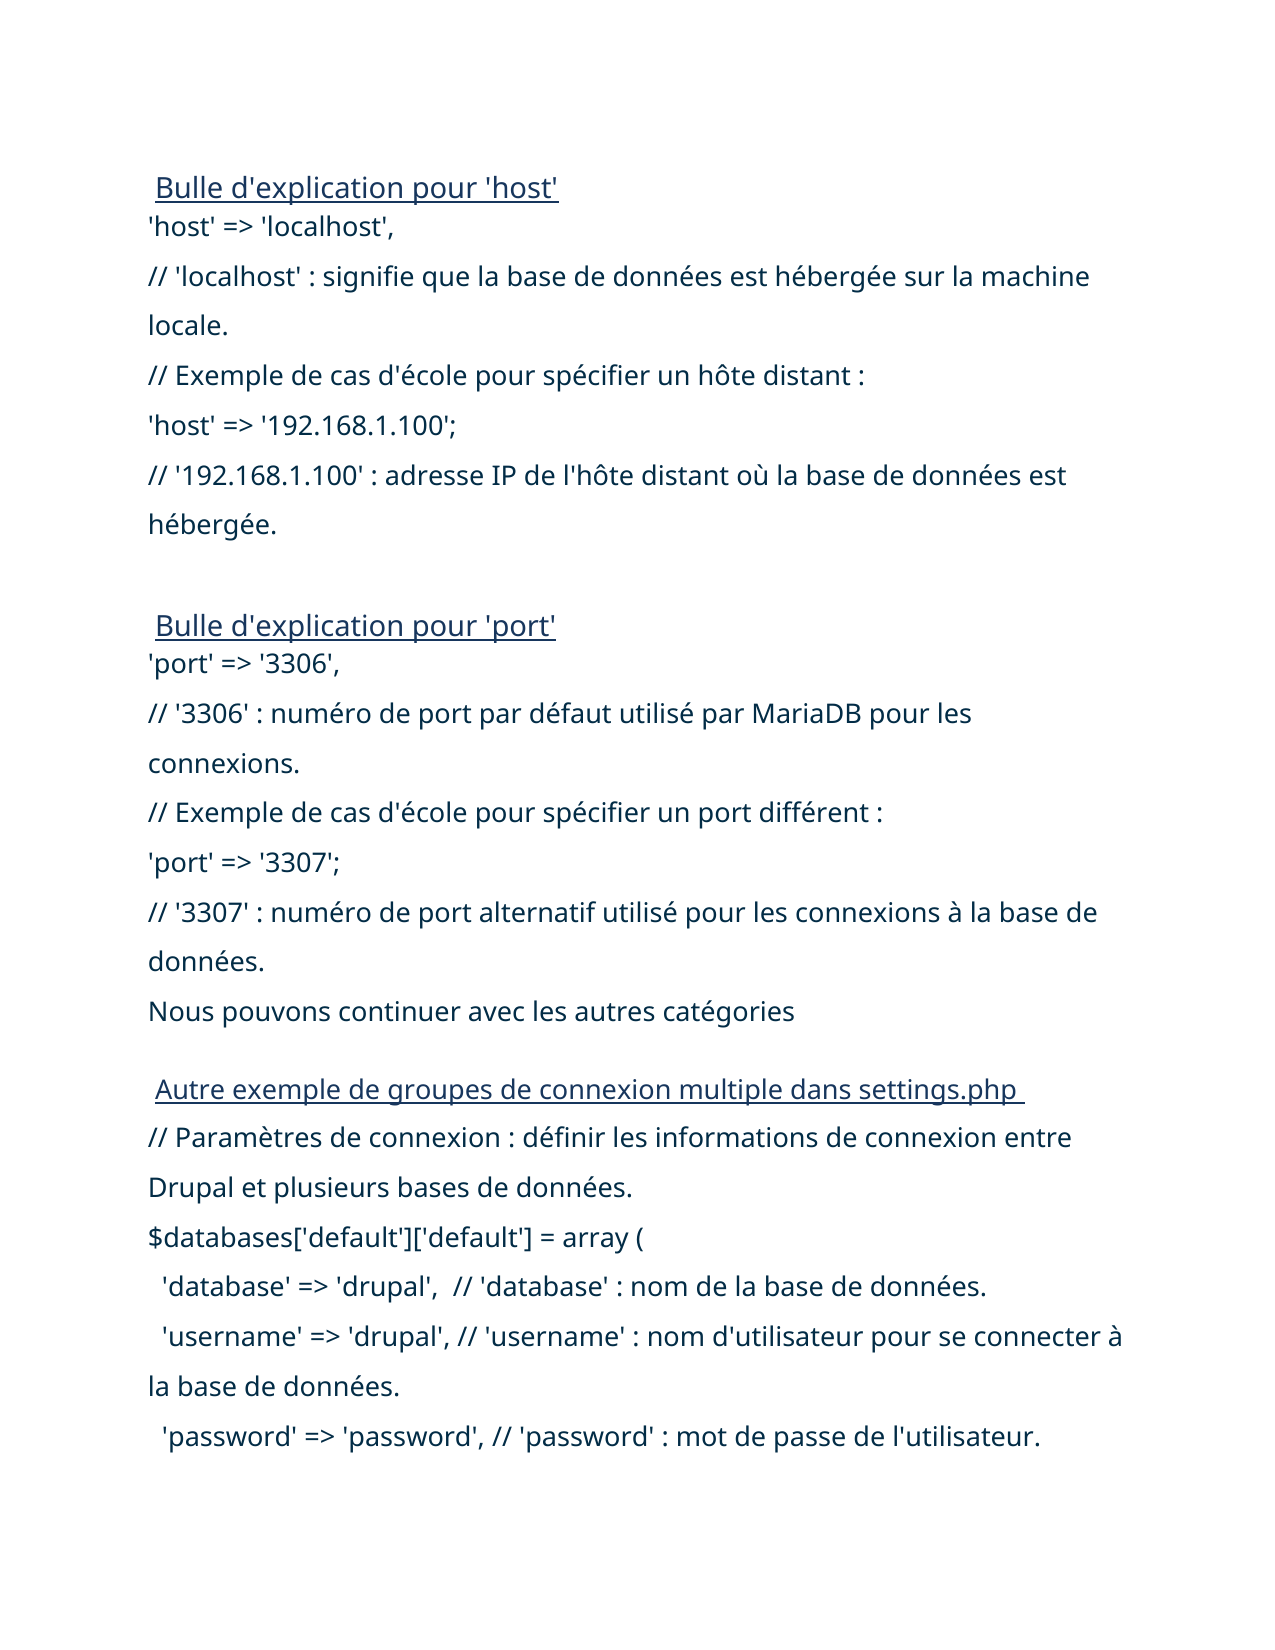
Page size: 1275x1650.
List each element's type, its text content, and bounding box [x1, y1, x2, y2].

text // Exemple de cas d'école pour spécifier un hôte distant : [148, 357, 1127, 393]
text 'database' => 'drupal', // 'database' : nom de la base de données. [148, 1268, 1127, 1305]
text $databases['default']['default'] = array ( [148, 1218, 1127, 1255]
text 'host' => '192.168.1.100'; [148, 406, 1127, 443]
text 'username' => 'drupal', // 'username' : nom d'utilisateur pour se connecter à la base de données. [148, 1318, 1127, 1404]
text 'host' => 'localhost', [148, 207, 1127, 244]
text // '3307' : numéro de port alternatif utilisé pour les connexions à la base de données. [148, 893, 1127, 980]
text // 'localhost' : signifie que la base de données est hébergée sur la machine locale. [148, 257, 1127, 344]
text 'port' => '3306', [148, 645, 1127, 682]
text // Paramètres de connexion : définir les informations de connexion entre Drupal et plusieurs bases de données. [148, 1119, 1127, 1205]
text Bulle d'explication pour 'host' [155, 168, 1127, 207]
text Autre exemple de groupes de connexion multiple dans settings.php [155, 1071, 1127, 1107]
text Bulle d'explication pour 'port' [155, 605, 1127, 645]
text Nous pouvons continuer avec les autres catégories [148, 992, 1127, 1029]
text // '3306' : numéro de port par défaut utilisé par MariaDB pour les connexions. [148, 694, 1127, 781]
text 'port' => '3307'; [148, 843, 1127, 880]
text // Exemple de cas d'école pour spécifier un port différent : [148, 794, 1127, 831]
text 'password' => 'password', // 'password' : mot de passe de l'utilisateur. [148, 1417, 1127, 1454]
text // '192.168.1.100' : adresse IP de l'hôte distant où la base de données est hébergée. [148, 456, 1127, 542]
